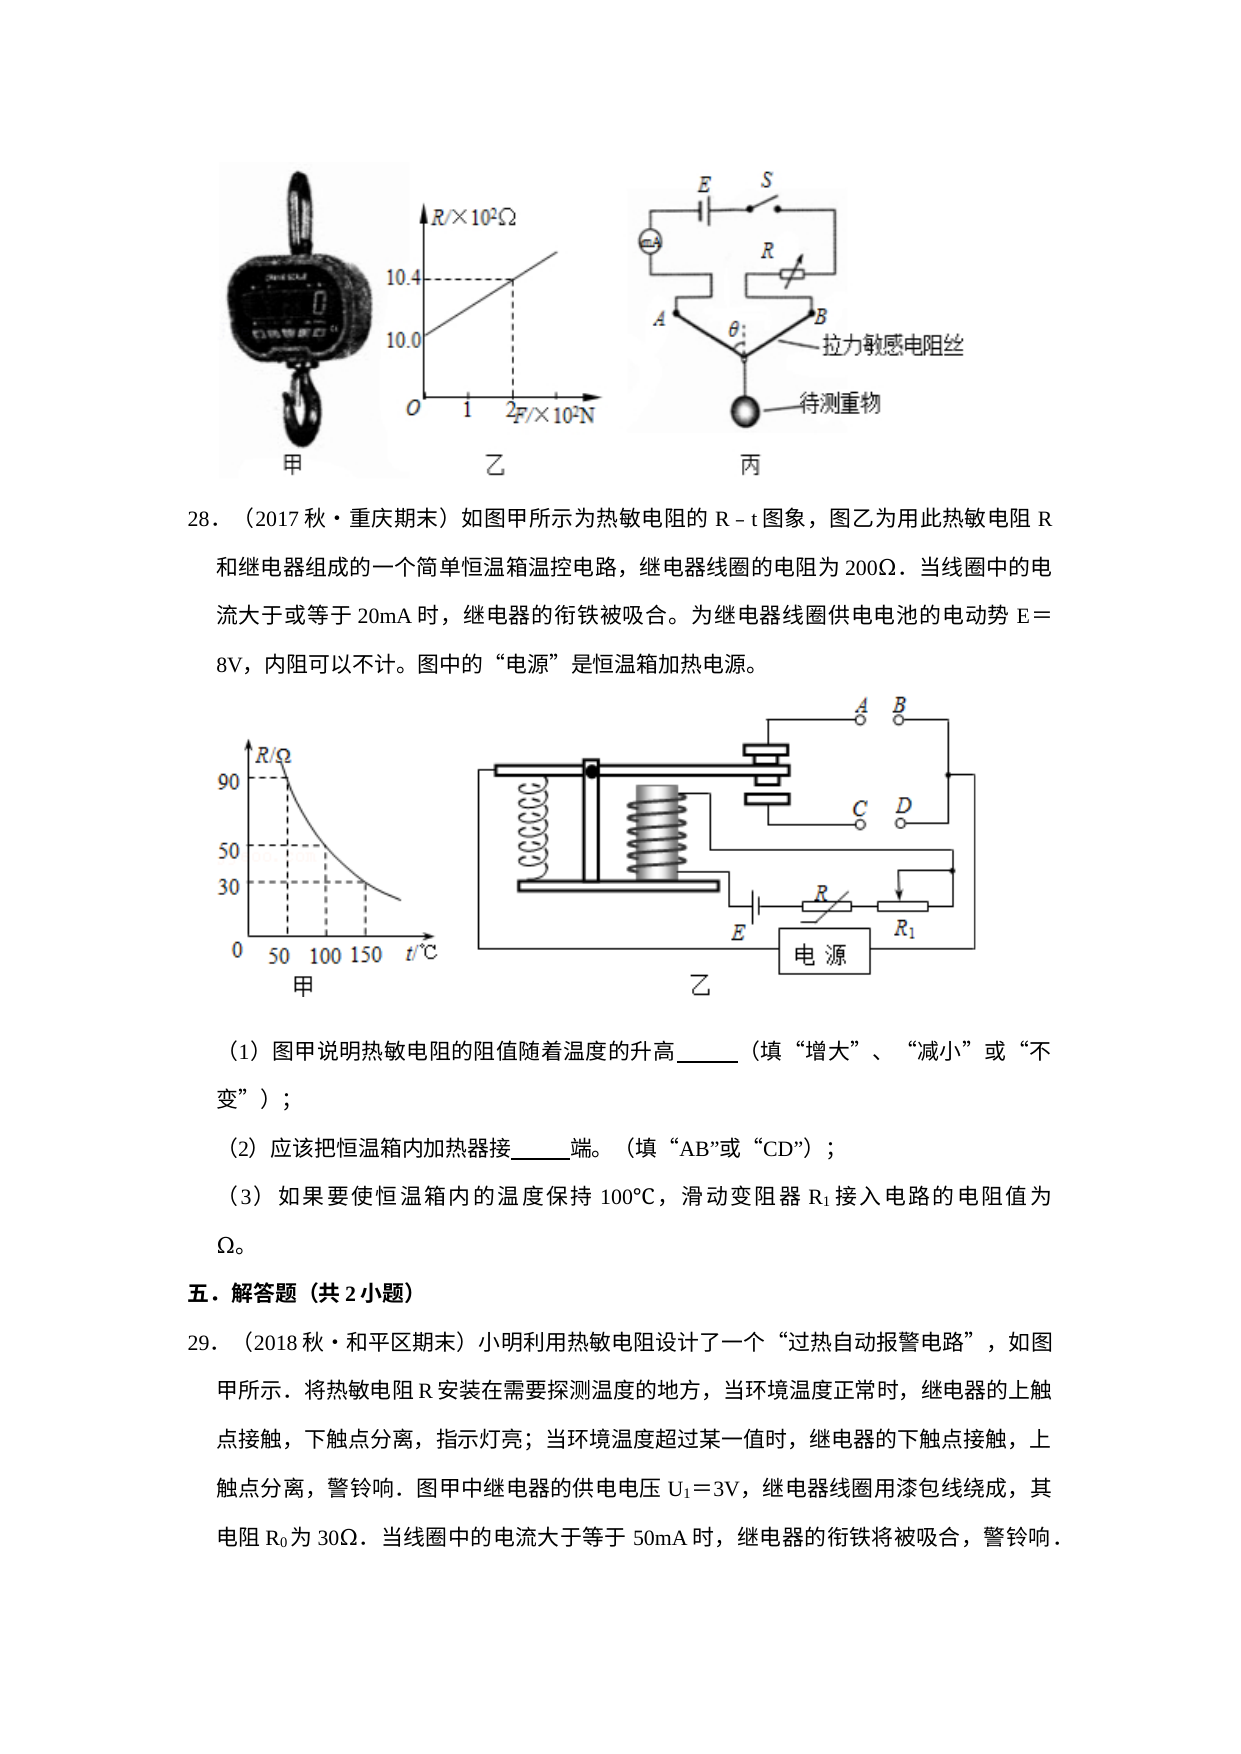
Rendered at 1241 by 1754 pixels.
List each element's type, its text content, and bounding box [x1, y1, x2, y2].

text （1）图甲说明热敏电阻的阻值随着温度的升高 （填“增大”、“减小”或“不变”）； [216, 1033, 1053, 1114]
picture [216, 695, 976, 997]
text （2）应该把恒温箱内加热器接 端。（填“AB”或“CD”）； [216, 1130, 1053, 1163]
picture [216, 162, 968, 480]
text 28．（2017秋•重庆期末）如图甲所示为热敏电阻的R﹣t图象，图乙为用此热敏电阻R和继电器组成的一个简单恒温箱温控电路，继电器线圈的电阻为200Ω．当线圈中的电流大于或等于20mA时，继电器的衔铁被吸合。为继电器线圈供电电池的电动势E＝8V，内阻可以不计。图中的“电源”是恒温箱加热电源。 [187, 500, 1053, 679]
text （3）如果要使恒温箱内的温度保持100℃，滑动变阻器R1接入电路的电阻值为 Ω。 [216, 1179, 1053, 1260]
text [187, 1324, 1053, 1552]
text 五．解答题（共2小题） [187, 1276, 1053, 1308]
